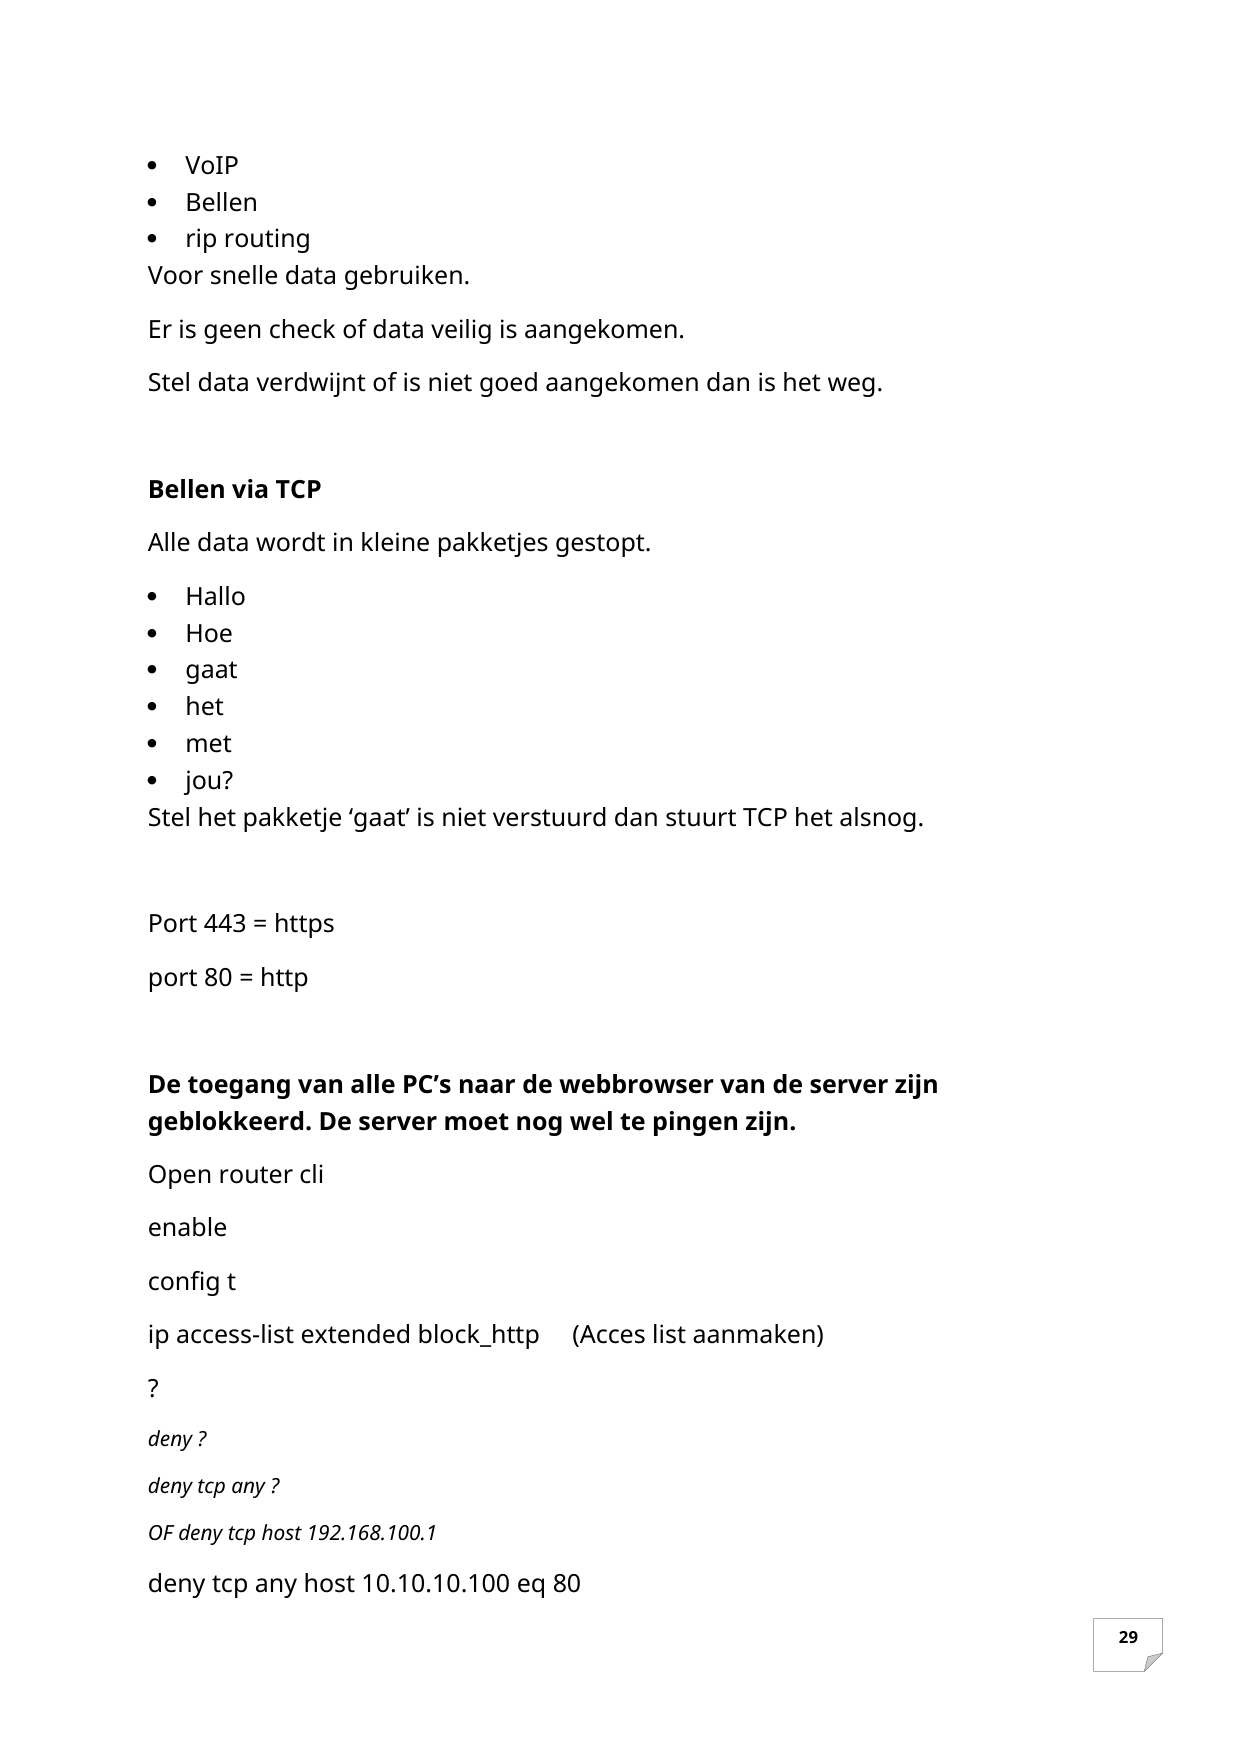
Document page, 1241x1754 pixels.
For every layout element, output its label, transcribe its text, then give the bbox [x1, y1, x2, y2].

text De toegang van alle PC’s naar de webbrowser van de server zijn geblokkeerd. De server moet nog wel te pingen zijn. [148, 1066, 1093, 1137]
text Bellen via TCP [148, 472, 1093, 506]
list met [148, 726, 1093, 760]
text Stel data verdwijnt of is niet goed aangekomen dan is het weg. [148, 365, 1093, 399]
text deny tcp any ? [148, 1471, 1093, 1499]
text Alle data wordt in kleine pakketjes gestopt. [148, 525, 1093, 559]
list VoIP [148, 148, 1093, 182]
text OF deny tcp host 192.168.100.1 [148, 1518, 1093, 1547]
text ip access-list extended block_http (Acces list aanmaken) [148, 1317, 1093, 1351]
text deny ? [148, 1424, 1093, 1452]
text enable [148, 1210, 1093, 1244]
list Bellen [148, 184, 1093, 218]
list rip routing [148, 221, 1093, 255]
list Hoe [148, 615, 1093, 649]
list jou? [148, 762, 1093, 796]
list gaat [148, 652, 1093, 686]
text Er is geen check of data veilig is aangekomen. [148, 311, 1093, 345]
text deny tcp any host 10.10.10.100 eq 80 [148, 1566, 1093, 1600]
list Hallo [148, 578, 1093, 613]
text Voor snelle data gebruiken. [148, 258, 1093, 292]
text config t [148, 1263, 1093, 1297]
list het [148, 689, 1093, 723]
text ? [148, 1370, 1093, 1404]
text Stel het pakketje ‘gaat’ is niet verstuurd dan stuurt TCP het alsnog. [148, 799, 1093, 833]
text port 80 = http [148, 959, 1093, 993]
text Open router cli [148, 1157, 1093, 1191]
text Port 443 = https [148, 906, 1093, 940]
